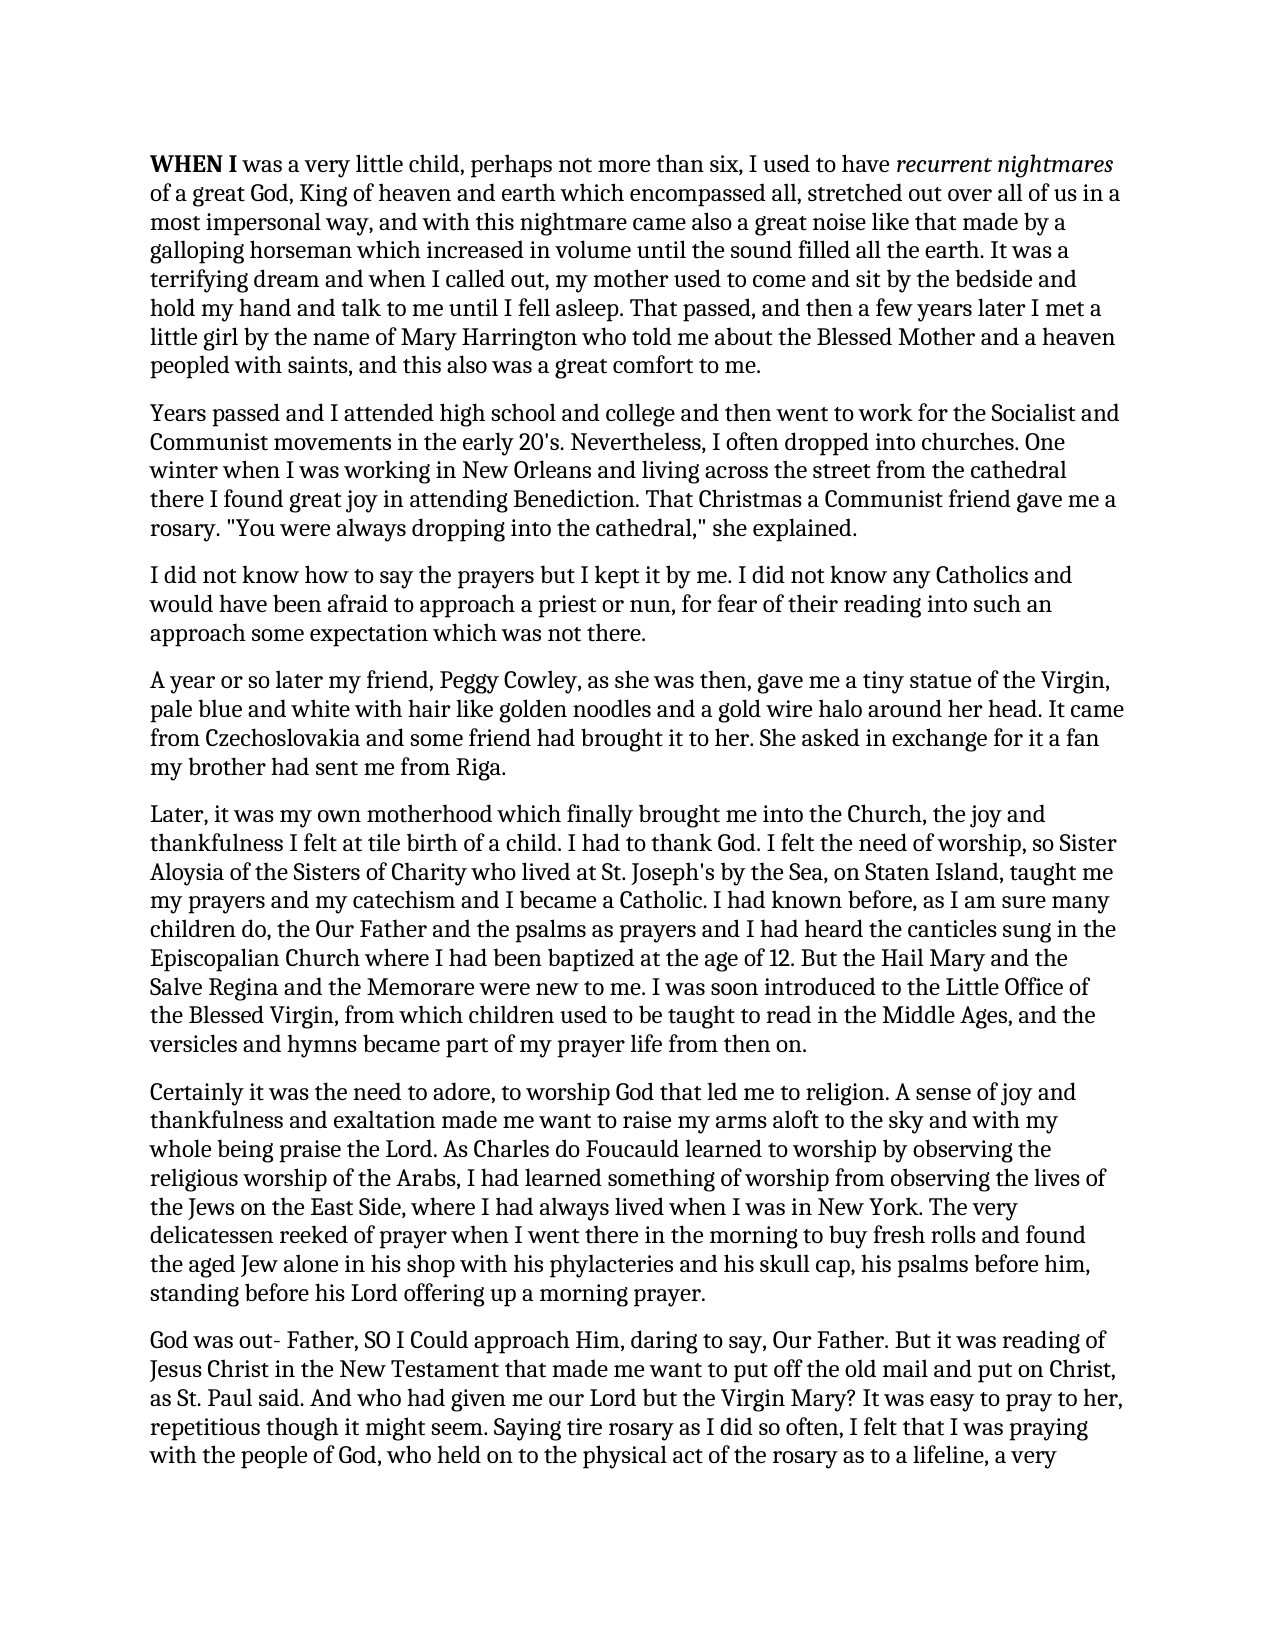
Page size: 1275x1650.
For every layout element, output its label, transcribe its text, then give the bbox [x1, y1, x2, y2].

text Years passed and I attended high school and college and then went to work for the Socialist and Communist movements in the early 20's. Nevertheless, I often dropped into churches. One winter when I was working in New Orleans and living across the street from the cathedral there I found great joy in attending Benediction. That Christmas a Communist friend gave me a rosary. "You were always dropping into the cathedral," she explained. [150, 399, 1125, 542]
text Certainly it was the need to adore, to worship God that led me to religion. A sense of joy and thankfulness and exaltation made me want to raise my arms aloft to the sky and with my whole being praise the Lord. As Charles do Foucauld learned to worship by observing the religious worship of the Arabs, I had learned something of worship from observing the lives of the Jews on the East Side, where I had always lived when I was in New York. The very delicatessen reeked of prayer when I went there in the morning to buy fresh rolls and found the aged Jew alone in his shop with his phylacteries and his skull cap, his psalms before him, standing before his Lord offering up a morning prayer. [150, 1077, 1125, 1307]
text Later, it was my own motherhood which finally brought me into the Church, the joy and thankfulness I felt at tile birth of a child. I had to thank God. I felt the need of worship, so Sister Aloysia of the Sisters of Charity who lived at St. Joseph's by the Sea, on Staten Island, taught me my prayers and my catechism and I became a Catholic. I had known before, as I am sure many children do, the Our Father and the psalms as prayers and I had heard the canticles sung in the Episcopalian Church where I had been baptized at the age of 12. But the Hail Mary and the Salve Regina and the Memorare were new to me. I was soon introduced to the Little Office of the Blessed Virgin, from which children used to be taught to read in the Middle Ages, and the versicles and hymns became part of my prayer life from then on. [150, 800, 1125, 1059]
text WHEN I was a very little child, perhaps not more than six, I used to have recurrent nightmares of a great God, King of heaven and earth which encompassed all, stretched out over all of us in a most impersonal way, and with this nightmare came also a great noise like that made by a galloping horseman which increased in volume until the sound filled all the earth. It was a terrifying dream and when I called out, my mother used to come and sit by the bedside and hold my hand and talk to me until I fell asleep. That passed, and then a few years later I met a little girl by the name of Mary Harrington who told me about the Blessed Mother and a heaven peopled with saints, and this also was a great comfort to me. [150, 150, 1125, 380]
text I did not know how to say the prayers but I kept it by me. I did not know any Catholics and would have been afraid to approach a priest or nun, for fear of their reading into such an approach some expectation which was not there. [150, 561, 1125, 647]
text A year or so later my friend, Peggy Cowley, as she was then, gave me a tiny statue of the Virgin, pale blue and white with hair like golden noodles and a gold wire halo around her head. It came from Czechoslovakia and some friend had brought it to her. She asked in exchange for it a fan my brother had sent me from Riga. [150, 666, 1125, 781]
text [150, 1326, 1125, 1470]
